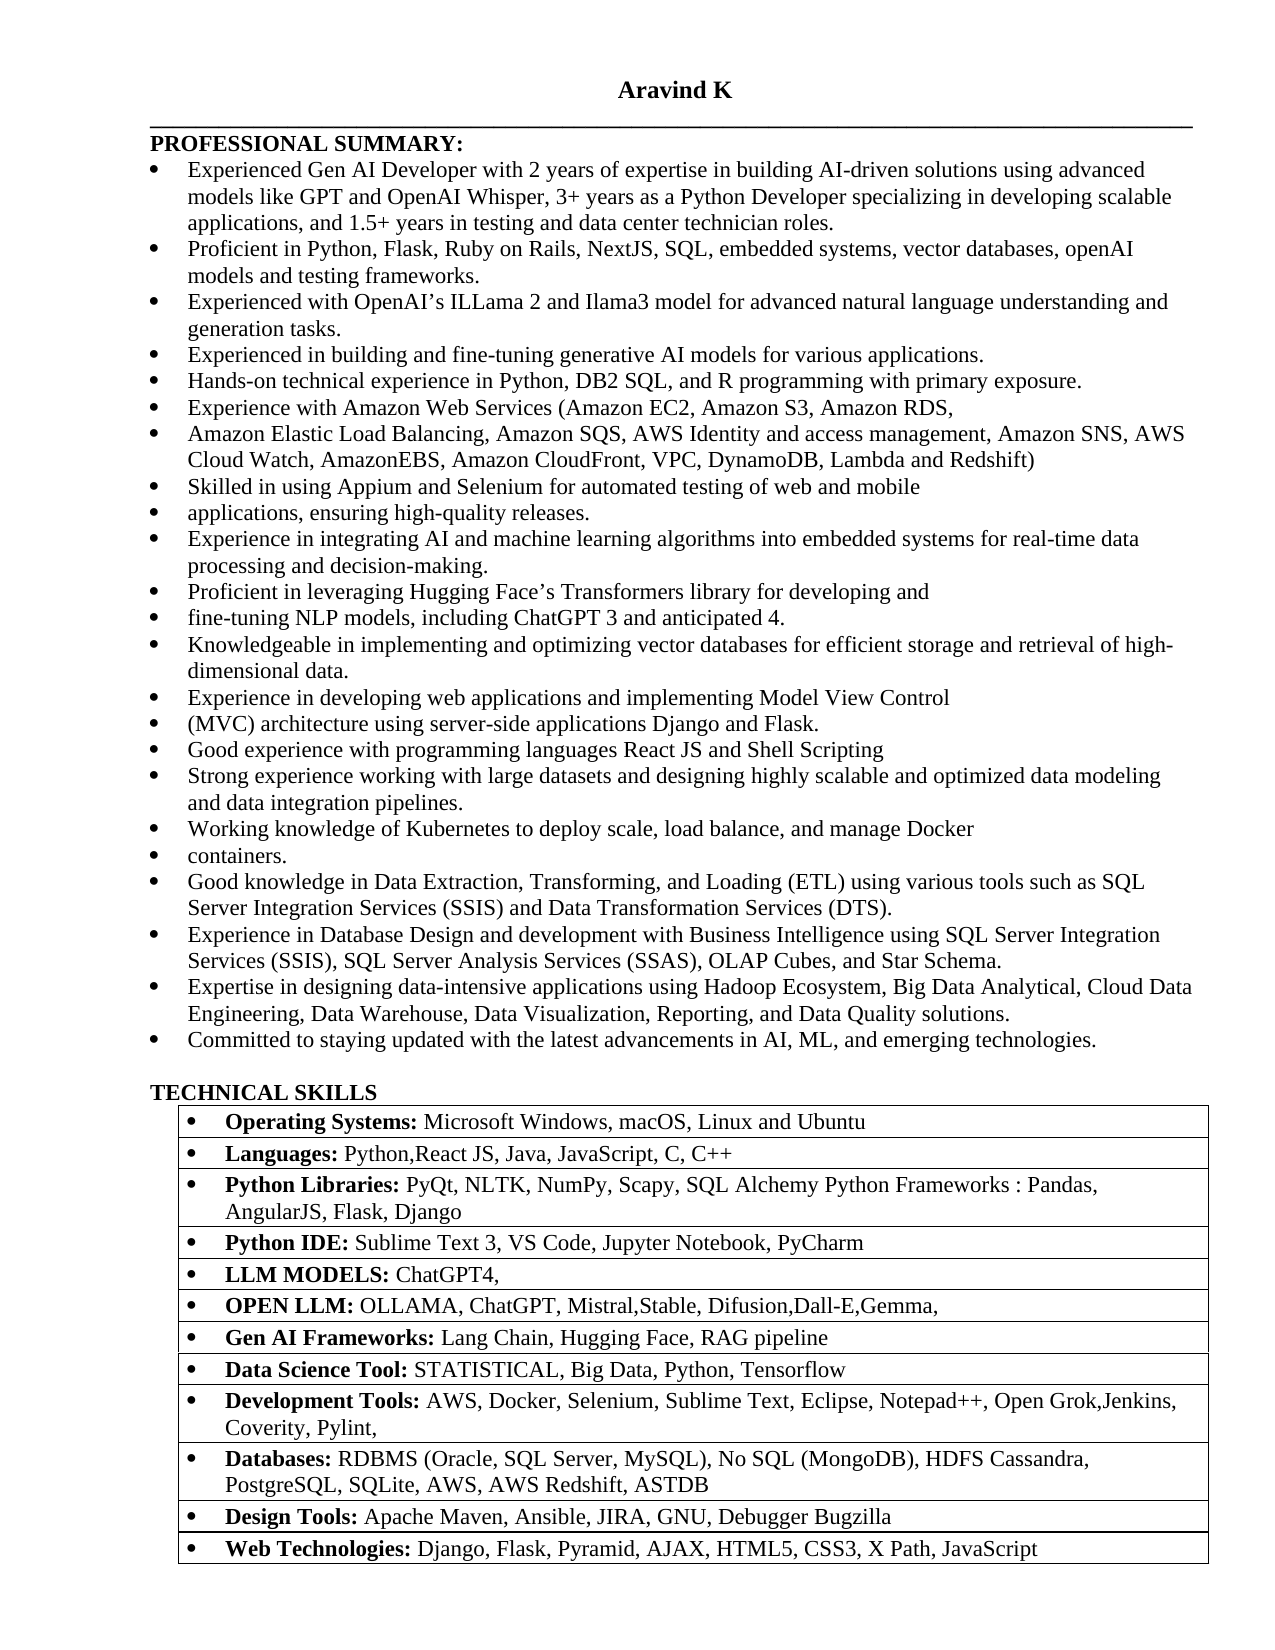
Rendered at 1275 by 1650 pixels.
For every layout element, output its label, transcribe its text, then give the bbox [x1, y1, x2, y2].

list Experience with Amazon Web Services (Amazon EC2, Amazon S3, Amazon RDS, [150, 394, 1200, 420]
list OPEN LLM: OLLAMA, ChatGPT, Mistral,Stable, Difusion,Dall-E,Gemma, [179, 1290, 1208, 1321]
list Experience in developing web applications and implementing Model View Control [150, 683, 1200, 710]
list Knowledgeable in implementing and optimizing vector databases for efficient storage and retrieval of high-dimensional data. [150, 631, 1200, 683]
list Experienced Gen AI Developer with 2 years of expertise in building AI-driven solutions using advanced models like GPT and OpenAI Whisper, 3+ years as a Python Developer specializing in developing scalable applications, and 1.5+ years in testing and data center technician roles. [150, 156, 1200, 236]
list containers. [150, 842, 1200, 868]
list Python Libraries: PyQt, NLTK, NumPy, Scapy, SQL Alchemy Python Frameworks : Pandas, AngularJS, Flask, Django [179, 1169, 1208, 1226]
list Gen AI Frameworks: Lang Chain, Hugging Face, RAG pipeline [179, 1322, 1208, 1352]
list Databases: RDBMS (Oracle, SQL Server, MySQL), No SQL (MongoDB), HDFS Cassandra, PostgreSQL, SQLite, AWS, AWS Redshift, ASTDB [179, 1443, 1208, 1500]
list Python IDE: Sublime Text 3, VS Code, Jupyter Notebook, PyCharm [179, 1227, 1208, 1258]
list Committed to staying updated with the latest advancements in AI, ML, and emerging technologies. [150, 1026, 1200, 1052]
list Proficient in leveraging Hugging Face’s Transformers library for developing and [150, 578, 1200, 604]
list Experienced with OpenAI’s ILLama 2 and Ilama3 model for advanced natural language understanding and generation tasks. [150, 288, 1200, 341]
list Development Tools: AWS, Docker, Selenium, Sublime Text, Eclipse, Notepad++, Open Grok,Jenkins, Coverity, Pylint, [179, 1385, 1208, 1442]
list applications, ensuring high-quality releases. [150, 499, 1200, 525]
text Aravind K [150, 75, 1200, 104]
text TECHNICAL SKILLS [150, 1079, 1200, 1105]
list Languages: Python,React JS, Java, JavaScript, C, C++ [179, 1138, 1208, 1168]
list Experienced in building and fine-tuning generative AI models for various applications. [150, 341, 1200, 367]
list Data Science Tool: STATISTICAL, Big Data, Python, Tensorflow [179, 1354, 1208, 1384]
list Strong experience working with large datasets and designing highly scalable and optimized data modeling and data integration pipelines. [150, 763, 1200, 815]
list Proficient in Python, Flask, Ruby on Rails, NextJS, SQL, embedded systems, vector databases, openAI models and testing frameworks. [150, 236, 1200, 288]
list Skilled in using Appium and Selenium for automated testing of web and mobile [150, 473, 1200, 499]
list LLM MODELS: ChatGPT4, [179, 1259, 1208, 1289]
list Experience in integrating AI and machine learning algorithms into embedded systems for real-time data processing and decision-making. [150, 525, 1200, 578]
list Design Tools: Apache Maven, Ansible, JIRA, GNU, Debugger Bugzilla [179, 1501, 1208, 1531]
list Amazon Elastic Load Balancing, Amazon SQS, AWS Identity and access management, Amazon SNS, AWS Cloud Watch, AmazonEBS, Amazon CloudFront, VPC, DynamoDB, Lambda and Redshift) [150, 420, 1200, 473]
list (MVC) architecture using server-side applications Django and Flask. [150, 710, 1200, 736]
list Working knowledge of Kubernetes to deploy scale, load balance, and manage Docker [150, 815, 1200, 842]
list Experience in Database Design and development with Business Intelligence using SQL Server Integration Services (SSIS), SQL Server Analysis Services (SSAS), OLAP Cubes, and Star Schema. [150, 921, 1200, 973]
text ___________________________________________________________________________________________ [150, 104, 1200, 130]
list Hands-on technical experience in Python, DB2 SQL, and R programming with primary exposure. [150, 367, 1200, 394]
list Good experience with programming languages React JS and Shell Scripting [150, 736, 1200, 763]
list fine-tuning NLP models, including ChatGPT 3 and anticipated 4. [150, 604, 1200, 631]
list Good knowledge in Data Extraction, Transforming, and Loading (ETL) using various tools such as SQL Server Integration Services (SSIS) and Data Transformation Services (DTS). [150, 868, 1200, 921]
list Web Technologies: Django, Flask, Pyramid, AJAX, HTML5, CSS3, X Path, JavaScript [179, 1533, 1208, 1563]
list Operating Systems: Microsoft Windows, macOS, Linux and Ubuntu [179, 1106, 1208, 1137]
list Expertise in designing data-intensive applications using Hadoop Ecosystem, Big Data Analytical, Cloud Data Engineering, Data Warehouse, Data Visualization, Reporting, and Data Quality solutions. [150, 973, 1200, 1026]
text PROFESSIONAL SUMMARY: [150, 130, 1200, 156]
